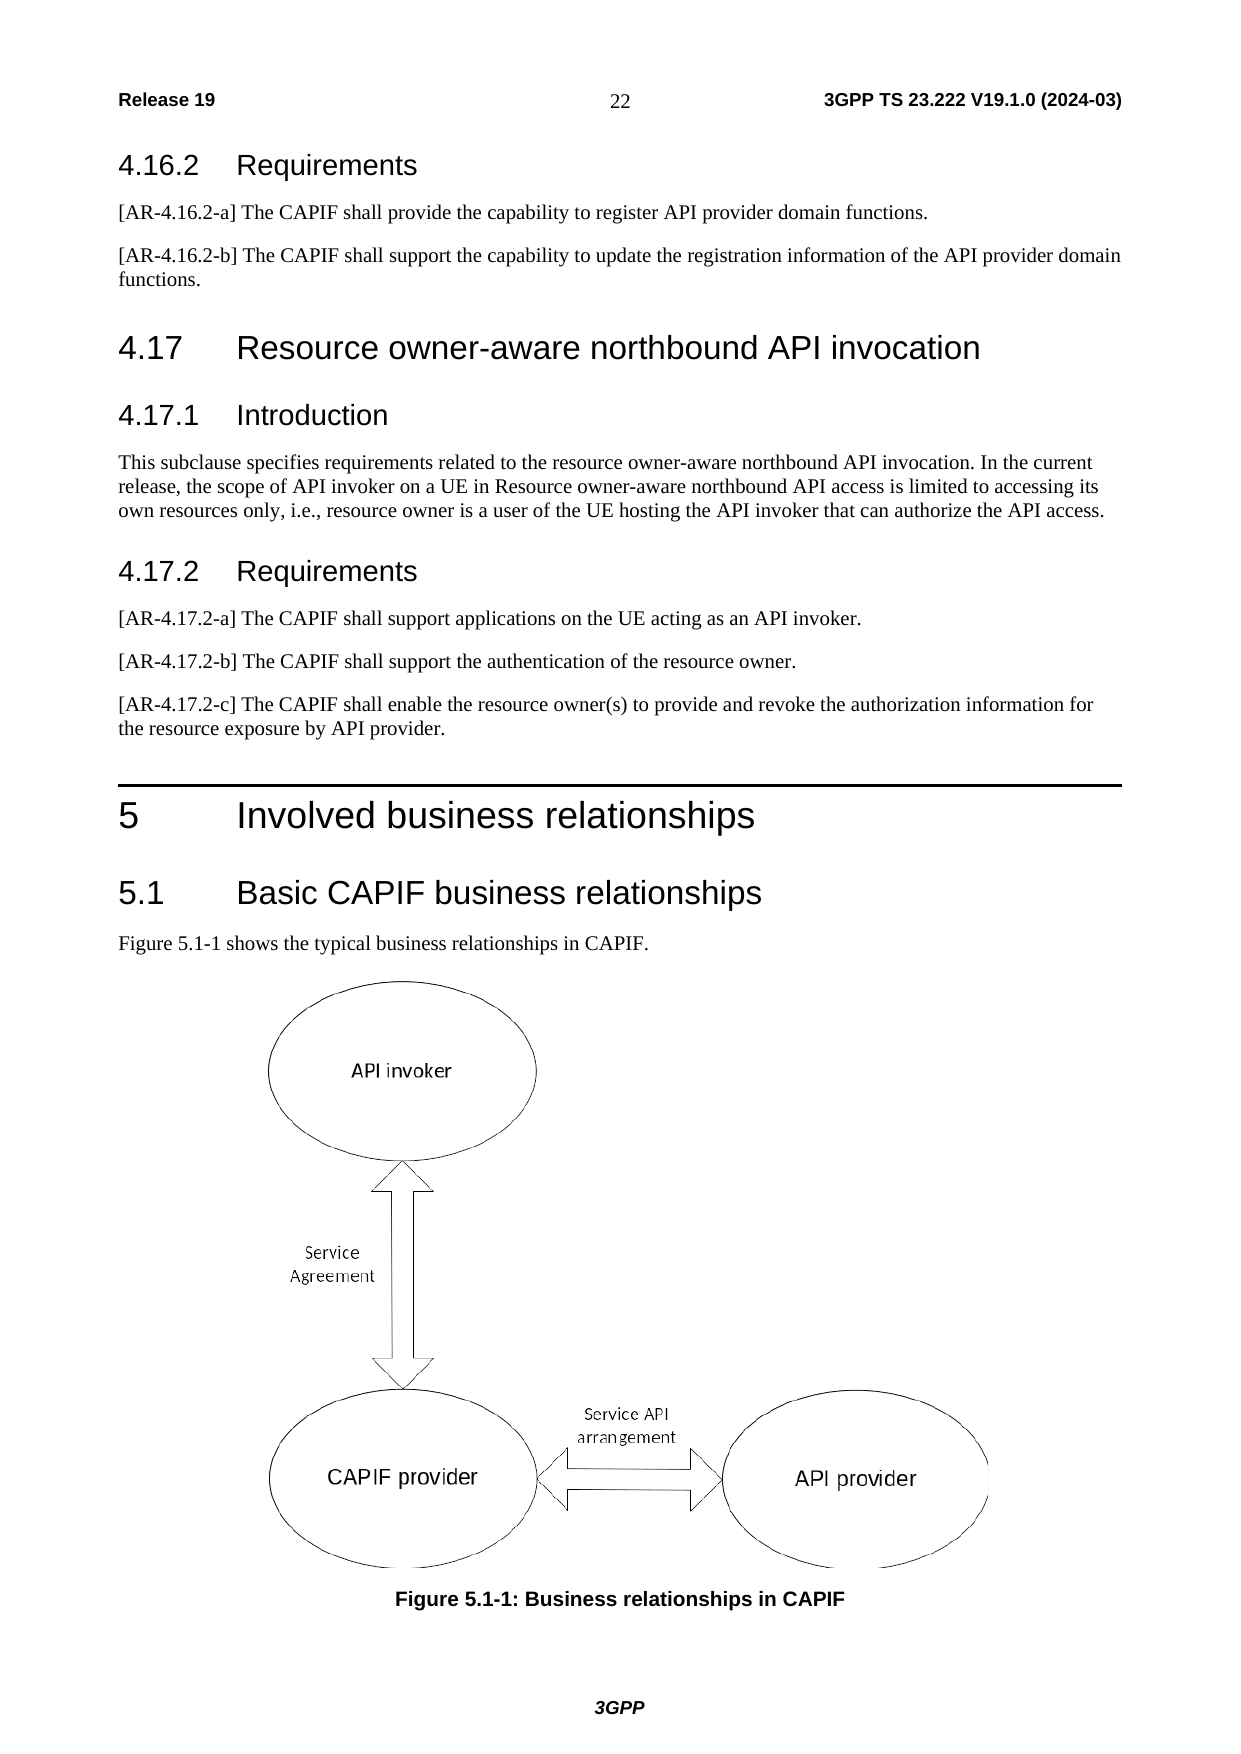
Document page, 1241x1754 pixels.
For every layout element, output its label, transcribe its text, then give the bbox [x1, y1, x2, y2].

text [AR-4.17.2-c] The CAPIF shall enable the resource owner(s) to provide and revoke the authorization information for the resource exposure by API provider. [118, 692, 1122, 740]
subtitle 5 Involved business relationships [118, 787, 1122, 836]
text Figure 5.1-1: Business relationships in CAPIF [118, 1587, 1122, 1611]
subtitle 4.17 Resource owner-aware northbound API invocation [118, 328, 1122, 367]
text [AR-4.16.2-a] The CAPIF shall provide the capability to register API provider domain functions. [118, 200, 1122, 224]
text [AR-4.16.2-b] The CAPIF shall support the capability to update the registration information of the API provider domain functions. [118, 243, 1122, 291]
subtitle 4.17.1 Introduction [118, 398, 1122, 431]
subtitle 4.16.2 Requirements [118, 147, 1122, 181]
subtitle 5.1 Basic CAPIF business relationships [118, 873, 1122, 912]
text [AR-4.17.2-b] The CAPIF shall support the authentication of the resource owner. [118, 649, 1122, 673]
text This subclause specifies requirements related to the resource owner-aware northbound API invocation. In the current release, the scope of API invoker on a UE in Resource owner-aware northbound API access is limited to accessing its own resources only, i.e., resource owner is a user of the UE hosting the API invoker that can authorize the API access. [118, 450, 1122, 522]
text Figure 5.1-1 shows the typical business relationships in CAPIF. [118, 931, 1122, 955]
subtitle 4.17.2 Requirements [118, 554, 1122, 587]
text [AR-4.17.2-a] The CAPIF shall support applications on the UE acting as an API invoker. [118, 606, 1122, 630]
